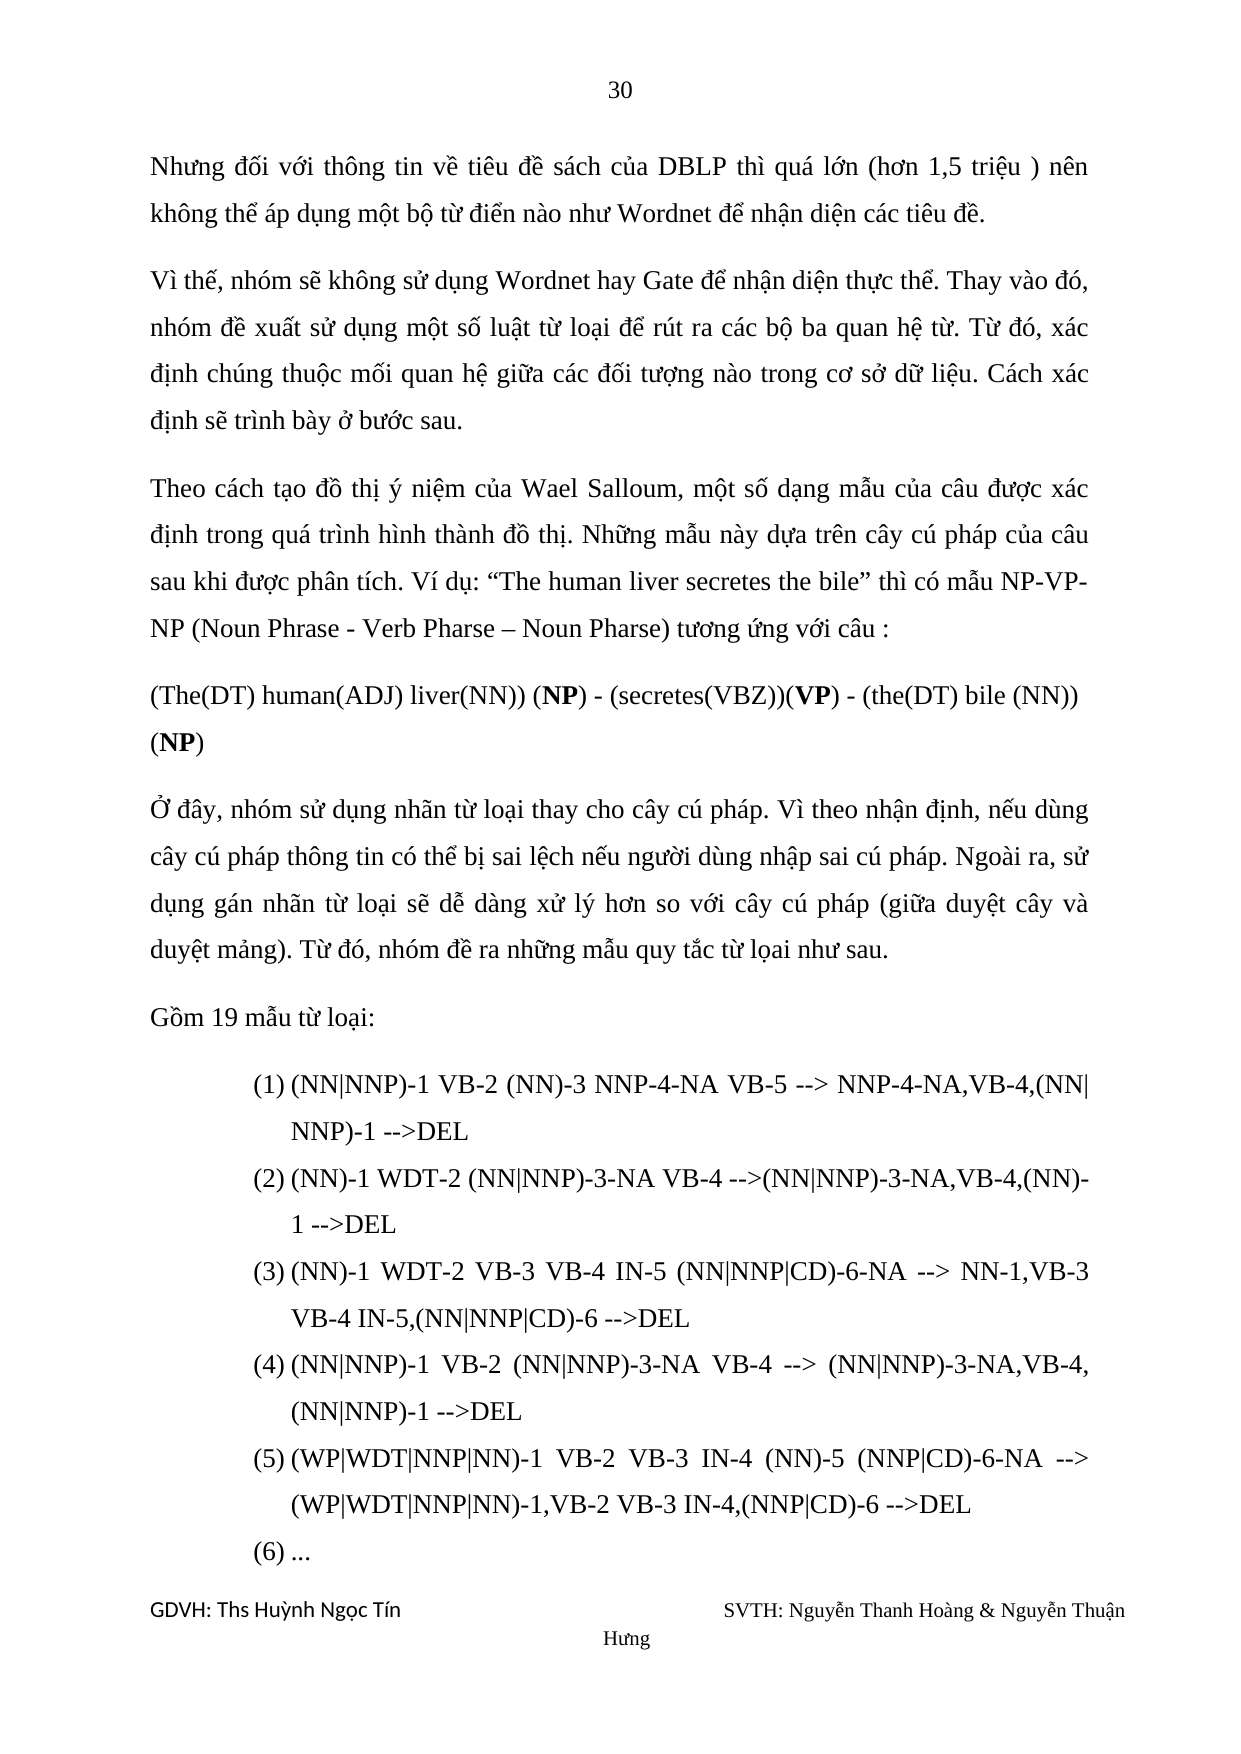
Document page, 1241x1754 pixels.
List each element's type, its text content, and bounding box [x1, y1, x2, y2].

list (NN|NNP)-1 VB-2 (NN|NNP)-3-NA VB-4 --> (NN|NNP)-3-NA,VB-4,(NN|NNP)-1 -->DEL [253, 1348, 1090, 1426]
list ... [253, 1535, 1090, 1566]
list (NN)-1 WDT-2 VB-3 VB-4 IN-5 (NN|NNP|CD)-6-NA --> NN-1,VB-3 VB-4 IN-5,(NN|NNP|CD)-6 -->DEL [253, 1255, 1090, 1333]
list (NN|NNP)-1 VB-2 (NN)-3 NNP-4-NA VB-5 --> NNP-4-NA,VB-4,(NN|NNP)-1 -->DEL [253, 1068, 1090, 1146]
text Ở đây, nhóm sử dụng nhãn từ loại thay cho cây cú pháp. Vì theo nhận định, nếu dùng cây cú pháp thông tin có thể bị sai lệch nếu người dùng nhập sai cú pháp. Ngoài ra, sử dụng gán nhãn từ loại sẽ dễ dàng xử lý hơn so với cây cú pháp (giữa duyệt cây và duyệt mảng). Từ đó, nhóm đề ra những mẫu quy tắc từ lọai như sau. [150, 793, 1090, 964]
text Gồm 19 mẫu từ loại: [150, 1001, 1090, 1032]
list (WP|WDT|NNP|NN)-1 VB-2 VB-3 IN-4 (NN)-5 (NNP|CD)-6-NA --> (WP|WDT|NNP|NN)-1,VB-2 VB-3 IN-4,(NNP|CD)-6 -->DEL [253, 1442, 1090, 1519]
text (The(DT) human(ADJ) liver(NN)) (NP) - (secretes(VBZ))(VP) - (the(DT) bile (NN))(NP) [150, 679, 1090, 757]
list (NN)-1 WDT-2 (NN|NNP)-3-NA VB-4 -->(NN|NNP)-3-NA,VB-4,(NN)-1 -->DEL [253, 1162, 1090, 1239]
